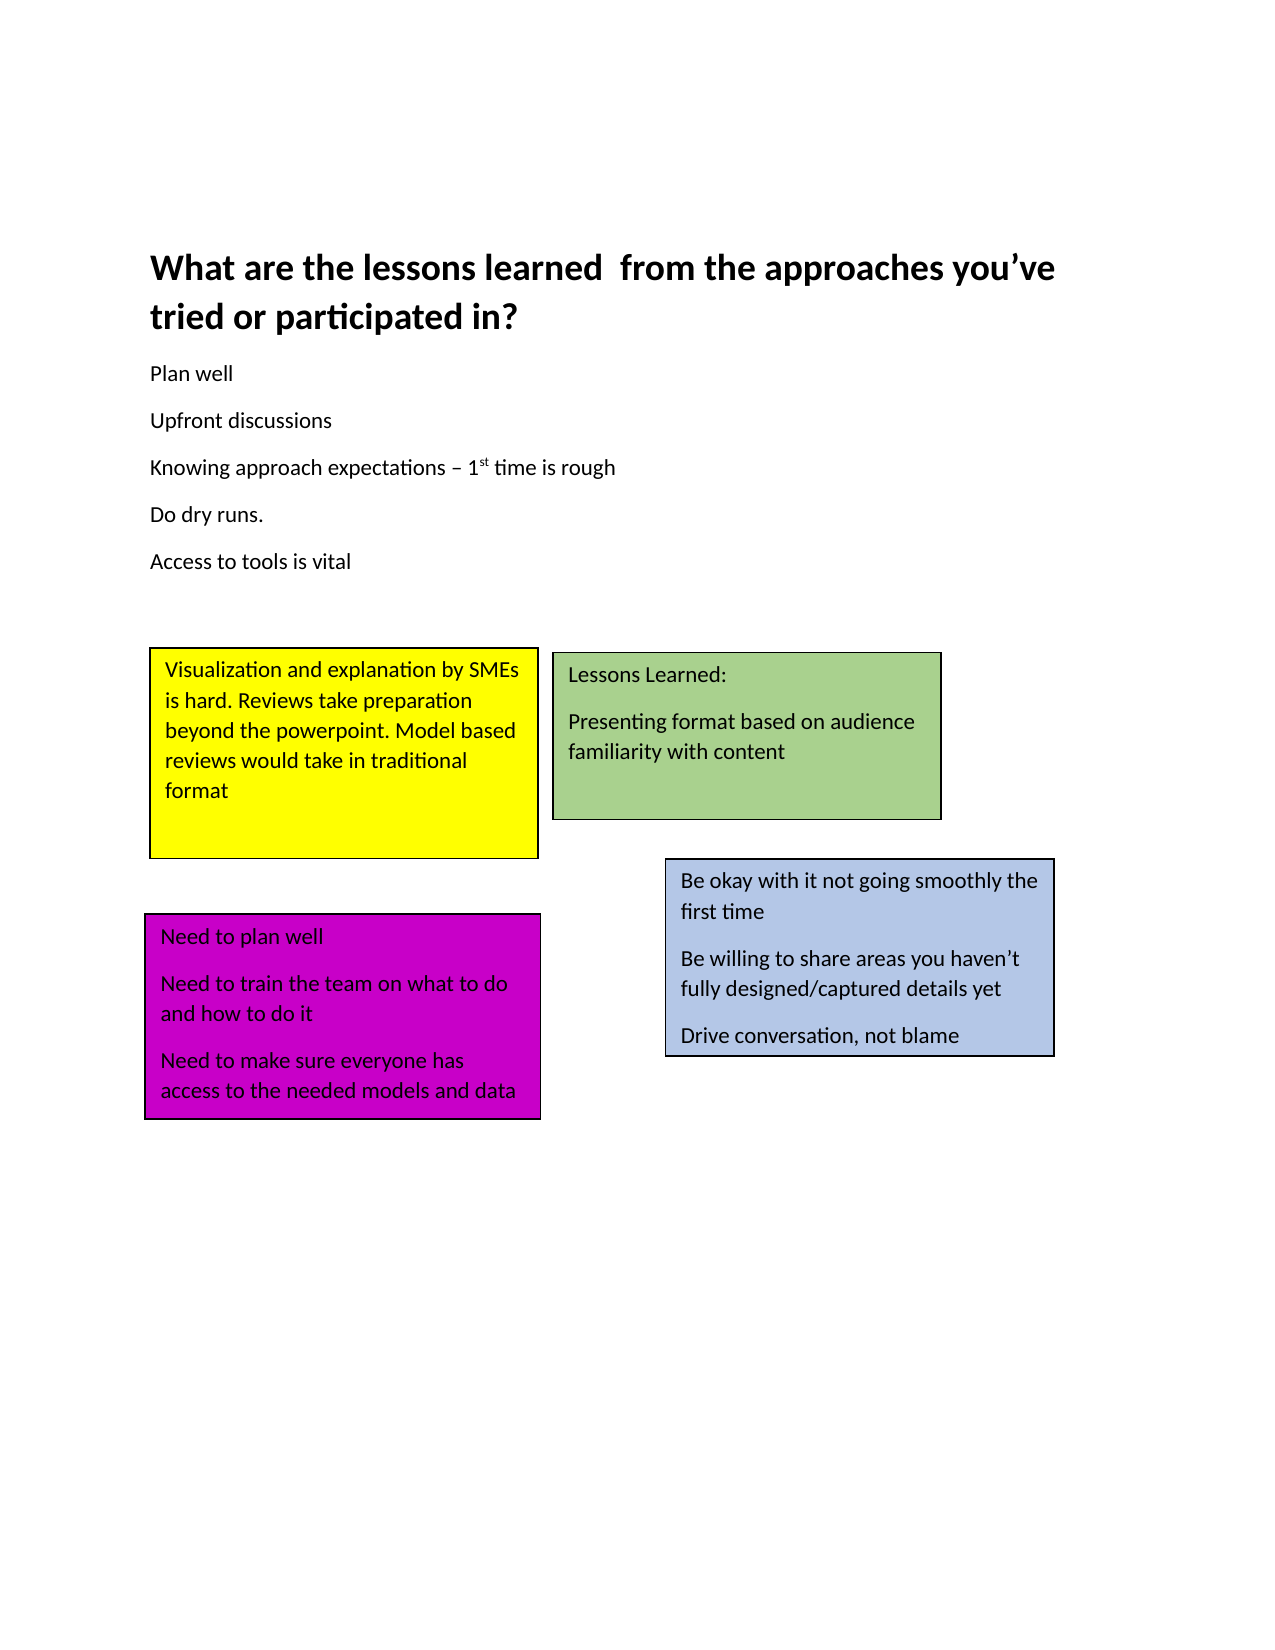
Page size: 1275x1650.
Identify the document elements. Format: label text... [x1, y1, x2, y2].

text Plan well [150, 359, 1125, 387]
text What are the lessons learned from the approaches you’ve tried or participated in? [150, 244, 1125, 339]
text Upfront discussions [150, 406, 1125, 434]
text Access to tools is vital [150, 547, 1125, 575]
text Do dry runs. [150, 500, 1125, 528]
text Knowing approach expectations – 1st time is rough [150, 453, 1125, 481]
